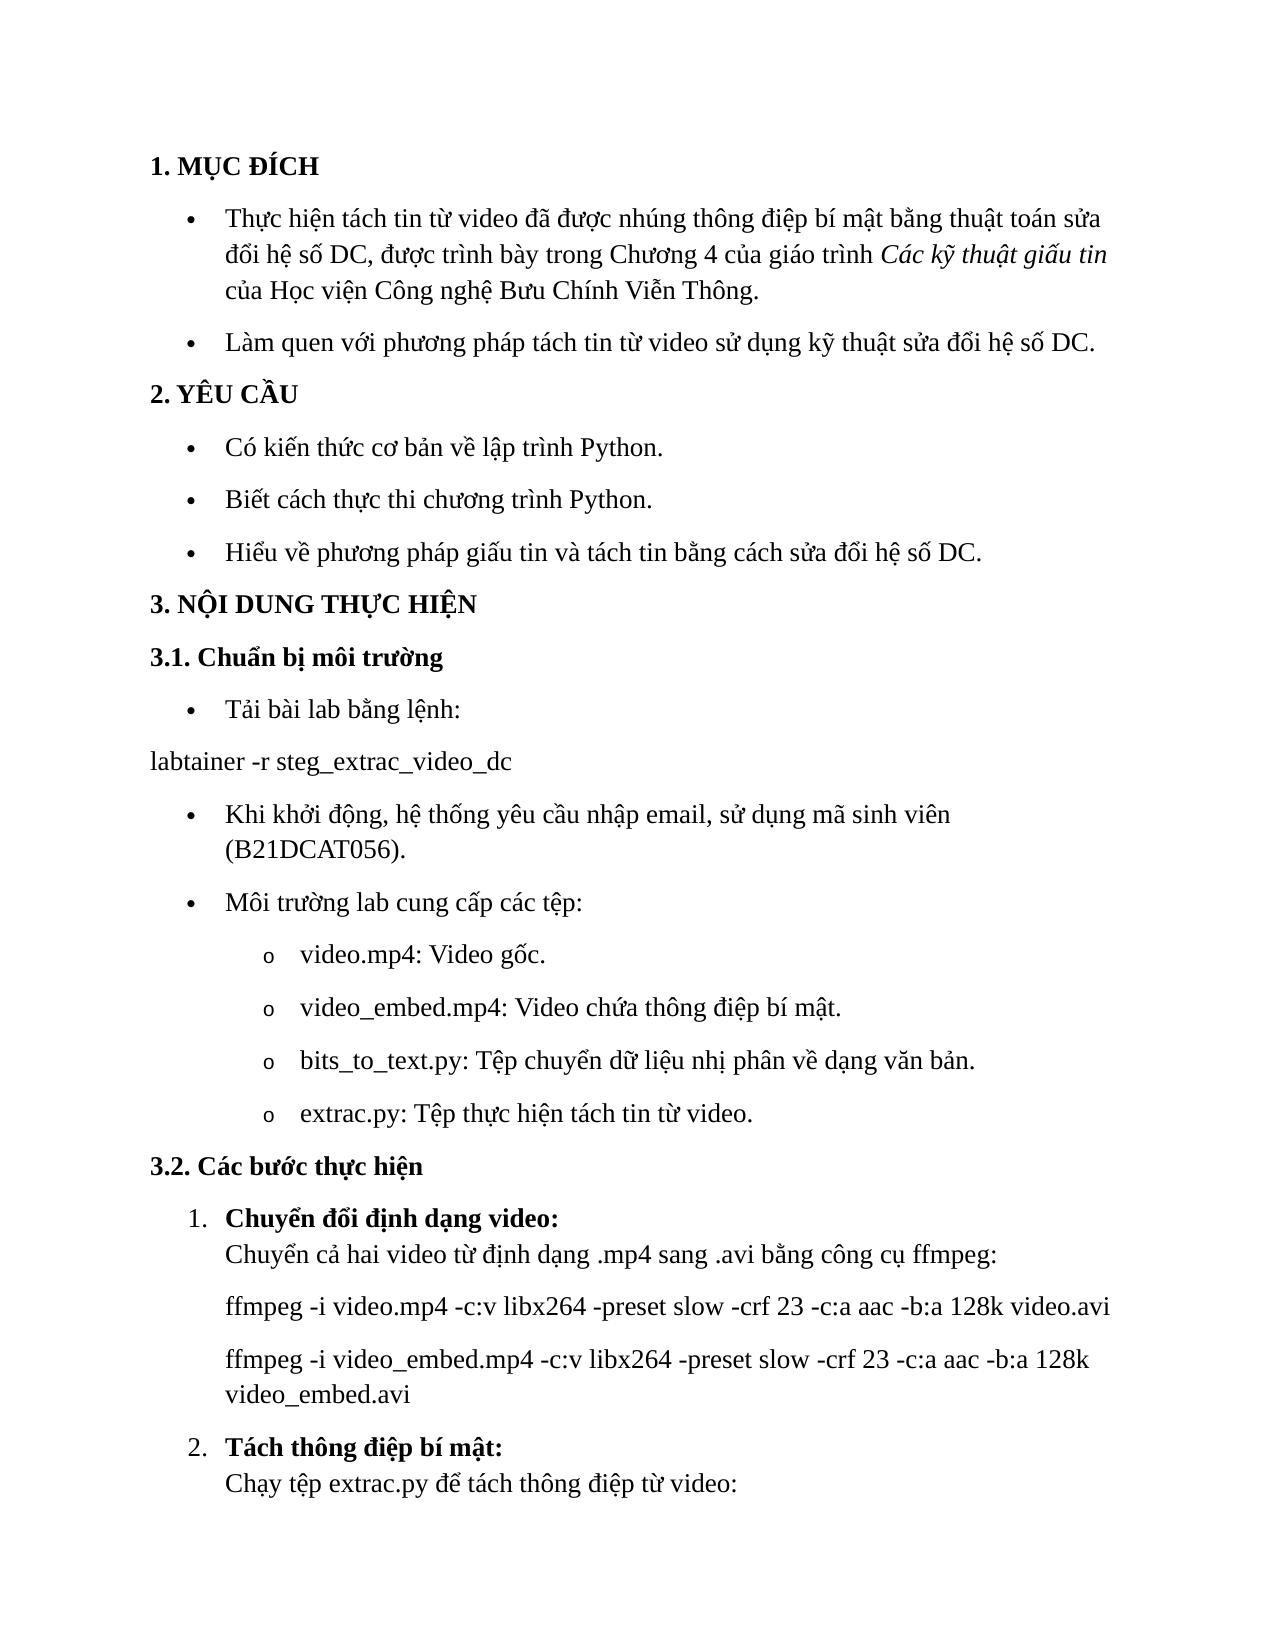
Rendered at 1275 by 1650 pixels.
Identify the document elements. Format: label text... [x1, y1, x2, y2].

list Môi trường lab cung cấp các tệp: [187, 886, 1125, 917]
text 3.2. Các bước thực hiện [150, 1150, 1125, 1181]
list Chuyển đổi định dạng video: Chuyển cả hai video từ định dạng .mp4 sang .avi bằng công cụ ffmpeg: [187, 1202, 1125, 1269]
list Tách thông điệp bí mật: Chạy tệp extrac.py để tách thông điệp từ video: [187, 1431, 1125, 1498]
text ffmpeg -i video_embed.mp4 -c:v libx264 -preset slow -crf 23 -c:a aac -b:a 128k video_embed.avi [225, 1343, 1125, 1410]
list Làm quen với phương pháp tách tin từ video sử dụng kỹ thuật sửa đổi hệ số DC. [187, 326, 1125, 357]
text 2. YÊU CẦU [150, 379, 1125, 410]
text 3.1. Chuẩn bị môi trường [150, 641, 1125, 672]
list bits_to_text.py: Tệp chuyển dữ liệu nhị phân về dạng văn bản. [262, 1044, 1125, 1076]
text labtainer -r steg_extrac_video_dc [150, 745, 1125, 777]
list video_embed.mp4: Video chứa thông điệp bí mật. [262, 991, 1125, 1023]
text 3. NỘI DUNG THỰC HIỆN [150, 588, 1125, 619]
list Thực hiện tách tin từ video đã được nhúng thông điệp bí mật bằng thuật toán sửa đổi hệ số DC, được trình bày trong Chương 4 của giáo trình Các kỹ thuật giấu tin của Học viện Công nghệ Bưu Chính Viễn Thông. [187, 202, 1125, 305]
list video.mp4: Video gốc. [262, 938, 1125, 970]
list Biết cách thực thi chương trình Python. [187, 483, 1125, 514]
text 1. MỤC ĐÍCH [150, 150, 1125, 181]
list Hiểu về phương pháp giấu tin và tách tin bằng cách sửa đổi hệ số DC. [187, 536, 1125, 567]
list Có kiến thức cơ bản về lập trình Python. [187, 431, 1125, 462]
list Khi khởi động, hệ thống yêu cầu nhập email, sử dụng mã sinh viên (B21DCAT056). [187, 798, 1125, 865]
text ffmpeg -i video.mp4 -c:v libx264 -preset slow -crf 23 -c:a aac -b:a 128k video.avi [225, 1291, 1125, 1322]
list Tải bài lab bằng lệnh: [187, 693, 1125, 724]
list extrac.py: Tệp thực hiện tách tin từ video. [262, 1097, 1125, 1129]
